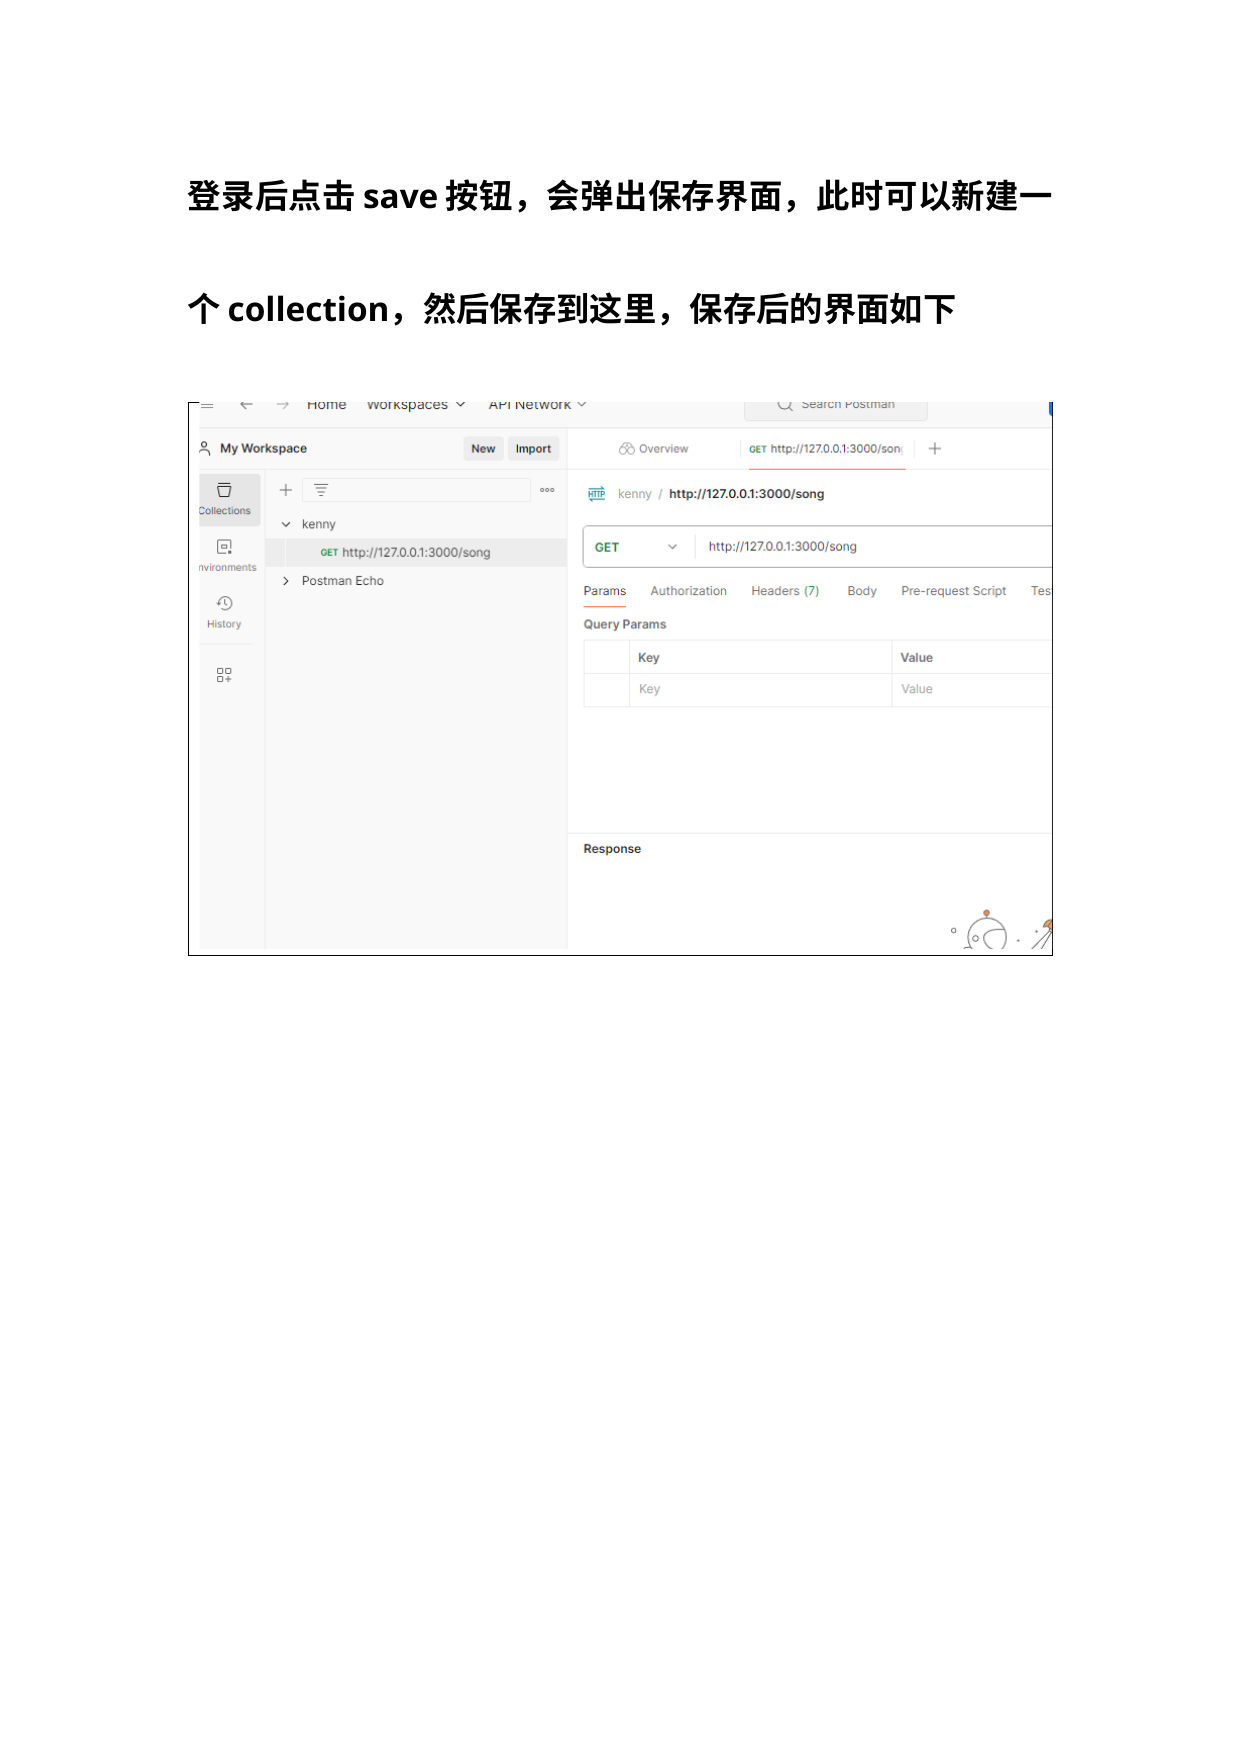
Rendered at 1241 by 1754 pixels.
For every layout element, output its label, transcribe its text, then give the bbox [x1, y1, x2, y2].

picture [199, 402, 1053, 949]
table_header [189, 403, 1052, 955]
subtitle 登录后点击save按钮，会弹出保存界面，此时可以新建一个collection，然后保存到这里，保存后的界面如下 [187, 162, 1053, 339]
